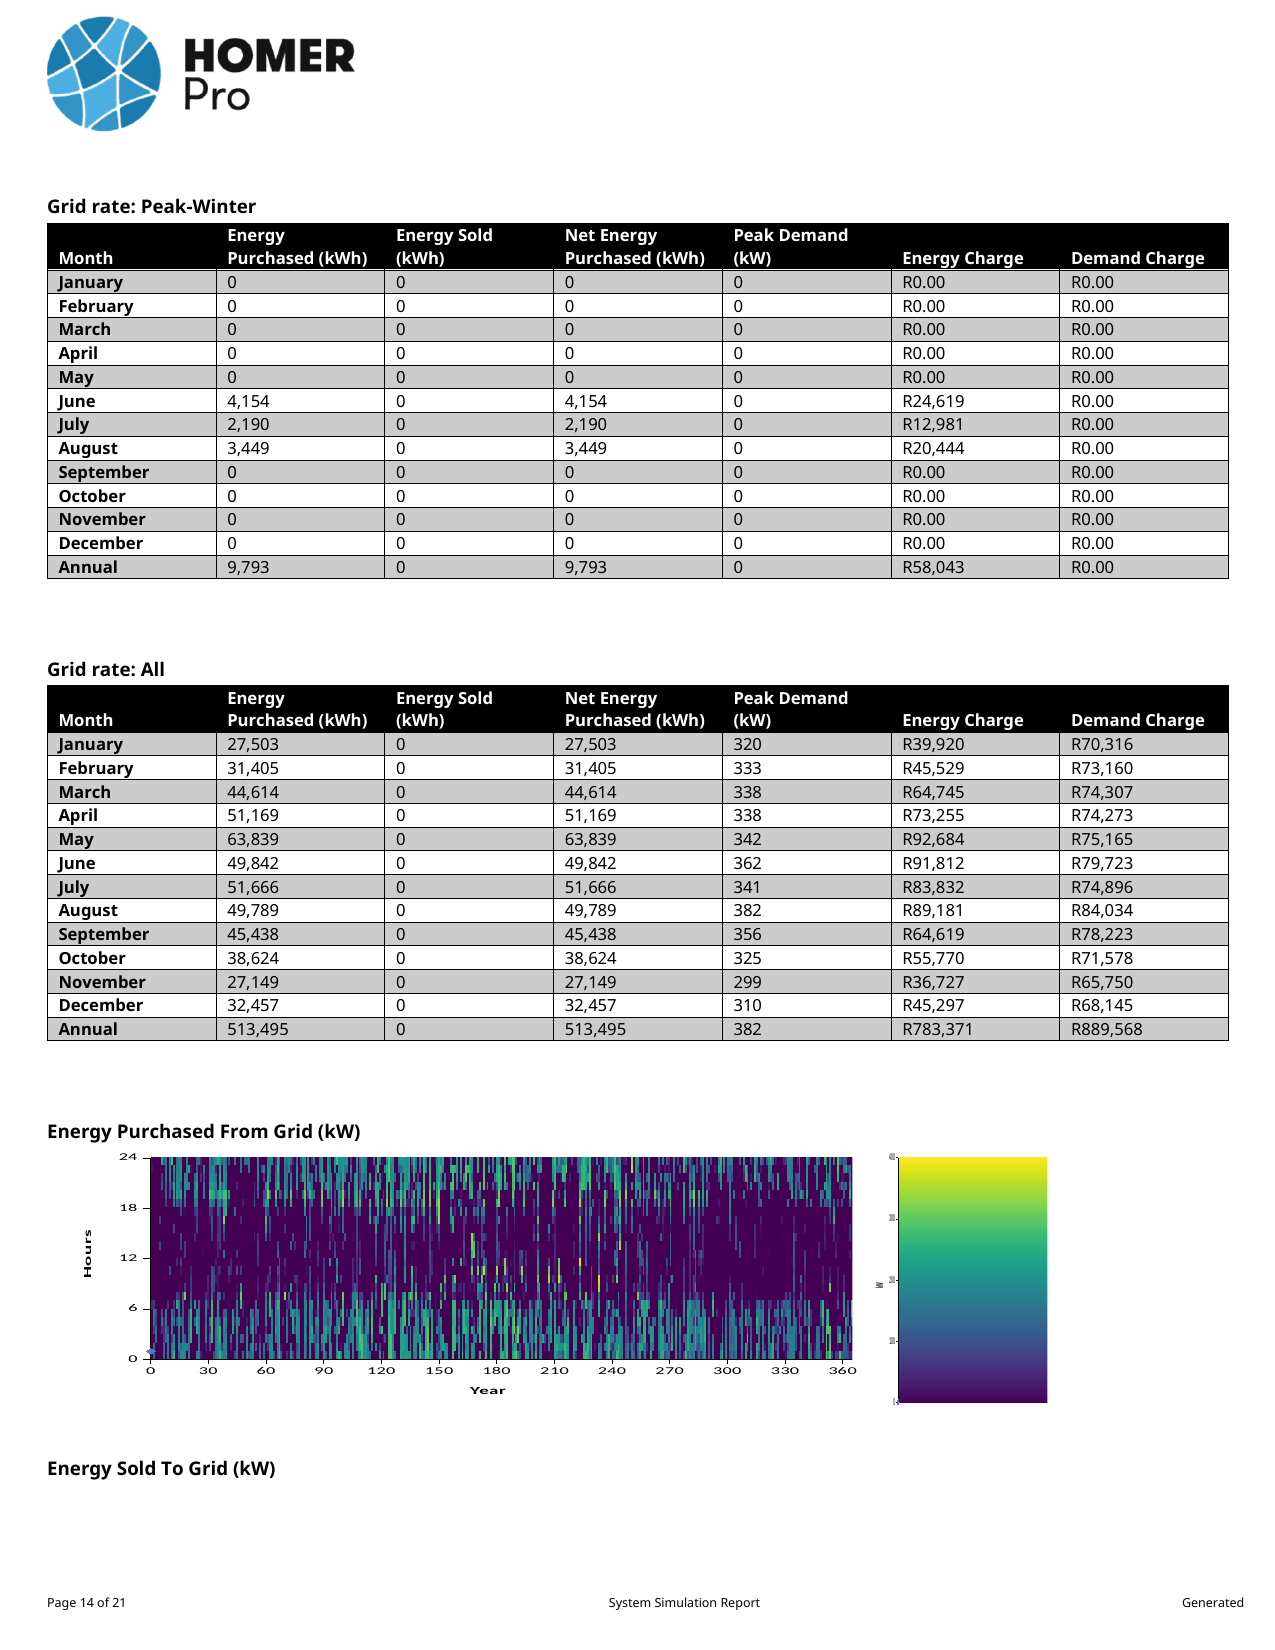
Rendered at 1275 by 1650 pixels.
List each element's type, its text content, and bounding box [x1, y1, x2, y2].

table_cell Annual [48, 556, 216, 578]
table_cell R0.00 [1060, 556, 1228, 578]
table_header Energy Sold (kWh) [385, 686, 553, 732]
table_cell 338 [723, 804, 891, 827]
table_cell 513,495 [217, 1018, 384, 1040]
table_cell 63,839 [554, 828, 722, 850]
table_cell 0 [385, 1018, 553, 1040]
table_cell 27,149 [217, 970, 384, 993]
table_cell 3,449 [217, 437, 384, 459]
table_cell 0 [554, 508, 722, 531]
table_cell R84,034 [1060, 899, 1228, 922]
table_cell R73,255 [892, 804, 1059, 827]
table_cell 0 [217, 271, 384, 293]
table_cell 0 [723, 389, 891, 412]
table_cell R78,223 [1060, 923, 1228, 945]
table_cell 0 [217, 508, 384, 531]
table_cell 0 [723, 271, 891, 293]
table_cell R0.00 [892, 508, 1059, 531]
table_cell R58,043 [892, 556, 1059, 578]
table_header Net Energy Purchased (kWh) [554, 686, 722, 732]
table_cell 0 [217, 294, 384, 317]
table_cell R0.00 [892, 271, 1059, 293]
table_cell April [48, 804, 216, 827]
table_cell 0 [385, 828, 553, 850]
table_header Energy Purchased (kWh) [217, 686, 384, 732]
table_cell 51,169 [217, 804, 384, 827]
table_cell 0 [217, 484, 384, 507]
table_cell 325 [723, 946, 891, 969]
table_cell R64,745 [892, 780, 1059, 803]
table_cell 341 [723, 875, 891, 898]
table_header Demand Charge [1060, 686, 1228, 732]
table_header Net Energy Purchased (kWh) [554, 224, 722, 269]
table_cell R0.00 [1060, 318, 1228, 341]
table_cell 0 [554, 294, 722, 317]
table_cell 27,503 [217, 733, 384, 755]
table_cell 0 [385, 556, 553, 578]
table_cell 0 [723, 318, 891, 341]
table_cell 45,438 [217, 923, 384, 945]
table_cell R0.00 [1060, 461, 1228, 483]
table_cell 3,449 [554, 437, 722, 459]
table_cell 49,789 [217, 899, 384, 922]
table_cell R0.00 [1060, 532, 1228, 554]
table_cell August [48, 899, 216, 922]
table_cell 0 [385, 899, 553, 922]
table_cell R91,812 [892, 851, 1059, 874]
table_cell 0 [385, 532, 553, 554]
table_cell 0 [554, 461, 722, 483]
table_cell 0 [723, 294, 891, 317]
table_cell R89,181 [892, 899, 1059, 922]
table_cell R0.00 [892, 484, 1059, 507]
table_cell 0 [723, 342, 891, 364]
table_cell R92,684 [892, 828, 1059, 850]
table_cell May [48, 366, 216, 388]
table_cell May [48, 828, 216, 850]
table_cell 51,666 [554, 875, 722, 898]
table_cell 0 [385, 946, 553, 969]
table_cell 0 [385, 484, 553, 507]
table_cell 44,614 [217, 780, 384, 803]
table_cell 0 [554, 532, 722, 554]
table_cell R0.00 [1060, 366, 1228, 388]
table_header Energy Sold (kWh) [385, 224, 553, 269]
table_cell R24,619 [892, 389, 1059, 412]
table_cell 9,793 [217, 556, 384, 578]
table_cell 342 [723, 828, 891, 850]
table_cell R889,568 [1060, 1018, 1228, 1040]
table_cell R71,578 [1060, 946, 1228, 969]
table_cell April [48, 342, 216, 364]
table_cell R0.00 [1060, 484, 1228, 507]
table_cell 0 [217, 318, 384, 341]
text Energy Sold To Grid (kW) [47, 1456, 1228, 1481]
table_cell 0 [554, 366, 722, 388]
table_cell R0.00 [892, 342, 1059, 364]
table_cell 0 [723, 508, 891, 531]
table_cell 49,842 [217, 851, 384, 874]
table_cell 0 [723, 484, 891, 507]
table_cell 0 [217, 532, 384, 554]
table_cell 0 [723, 366, 891, 388]
table_cell R0.00 [1060, 294, 1228, 317]
table_cell 51,169 [554, 804, 722, 827]
table_cell R0.00 [1060, 508, 1228, 531]
table_cell February [48, 294, 216, 317]
table_header Energy Charge [892, 224, 1059, 269]
table_cell 0 [217, 366, 384, 388]
table_cell 4,154 [554, 389, 722, 412]
table_cell 0 [385, 461, 553, 483]
table_cell 320 [723, 733, 891, 755]
table_cell 63,839 [217, 828, 384, 850]
table_cell June [48, 851, 216, 874]
table_cell August [48, 437, 216, 459]
table_cell R74,273 [1060, 804, 1228, 827]
table_cell June [48, 389, 216, 412]
table_cell R0.00 [892, 294, 1059, 317]
table_cell 0 [385, 804, 553, 827]
table_cell January [48, 271, 216, 293]
table_cell 0 [385, 780, 553, 803]
table_cell December [48, 532, 216, 554]
table_cell 0 [385, 875, 553, 898]
table_cell 0 [385, 508, 553, 531]
table_cell R39,920 [892, 733, 1059, 755]
picture [46, 15, 357, 133]
table_cell November [48, 970, 216, 993]
table_cell September [48, 923, 216, 945]
table_cell 51,666 [217, 875, 384, 898]
table_cell 0 [723, 556, 891, 578]
table_cell 49,789 [554, 899, 722, 922]
table_cell R36,727 [892, 970, 1059, 993]
table_cell 0 [385, 271, 553, 293]
table_header Energy Purchased (kWh) [217, 224, 384, 269]
table_cell 44,614 [554, 780, 722, 803]
table_cell 27,149 [554, 970, 722, 993]
table_cell R45,297 [892, 994, 1059, 1017]
table_cell October [48, 484, 216, 507]
table_cell November [48, 508, 216, 531]
table_cell 0 [385, 342, 553, 364]
table_cell R74,307 [1060, 780, 1228, 803]
table_cell 0 [385, 994, 553, 1017]
table_cell February [48, 756, 216, 779]
table_cell 0 [554, 342, 722, 364]
table_cell 0 [554, 318, 722, 341]
table_cell R0.00 [1060, 413, 1228, 436]
table_cell 32,457 [217, 994, 384, 1017]
table_cell 32,457 [554, 994, 722, 1017]
table_cell 31,405 [554, 756, 722, 779]
table_cell 0 [385, 366, 553, 388]
table_header Month [48, 686, 216, 732]
table_cell 310 [723, 994, 891, 1017]
table_cell 2,190 [217, 413, 384, 436]
table_cell 38,624 [554, 946, 722, 969]
table_cell R74,896 [1060, 875, 1228, 898]
table_header Peak Demand (kW) [723, 224, 891, 269]
table_cell R75,165 [1060, 828, 1228, 850]
table_cell R0.00 [892, 366, 1059, 388]
table_cell R68,145 [1060, 994, 1228, 1017]
table_cell R65,750 [1060, 970, 1228, 993]
table_cell R783,371 [892, 1018, 1059, 1040]
table_cell R0.00 [892, 318, 1059, 341]
table_cell 0 [217, 461, 384, 483]
table_header Demand Charge [1060, 224, 1228, 269]
table_cell 31,405 [217, 756, 384, 779]
table_cell Annual [48, 1018, 216, 1040]
table_cell October [48, 946, 216, 969]
table_cell 27,503 [554, 733, 722, 755]
table_cell R79,723 [1060, 851, 1228, 874]
table_cell 0 [723, 413, 891, 436]
table_header Energy Charge [892, 686, 1059, 732]
table_cell R70,316 [1060, 733, 1228, 755]
table_cell R0.00 [1060, 437, 1228, 459]
table_cell 513,495 [554, 1018, 722, 1040]
table_cell 299 [723, 970, 891, 993]
table_cell March [48, 318, 216, 341]
table_cell R0.00 [1060, 389, 1228, 412]
table_cell March [48, 780, 216, 803]
table_cell July [48, 875, 216, 898]
table_cell 0 [385, 437, 553, 459]
table_cell 0 [385, 756, 553, 779]
table_cell 0 [385, 389, 553, 412]
table_cell 45,438 [554, 923, 722, 945]
table_cell R45,529 [892, 756, 1059, 779]
table_cell 49,842 [554, 851, 722, 874]
table_cell R83,832 [892, 875, 1059, 898]
table_cell R20,444 [892, 437, 1059, 459]
table_cell 0 [385, 733, 553, 755]
table_cell 0 [554, 484, 722, 507]
table_cell R12,981 [892, 413, 1059, 436]
table_cell 0 [723, 532, 891, 554]
text Grid rate: All [47, 656, 1228, 681]
table_cell 0 [217, 342, 384, 364]
table_cell December [48, 994, 216, 1017]
table_cell 0 [385, 851, 553, 874]
table_cell R0.00 [892, 532, 1059, 554]
table_cell 382 [723, 899, 891, 922]
table_cell January [48, 733, 216, 755]
table_cell R0.00 [1060, 342, 1228, 364]
text Grid rate: Peak-Winter [47, 194, 1228, 219]
table_cell 0 [385, 970, 553, 993]
table_cell 382 [723, 1018, 891, 1040]
table_header Month [48, 224, 216, 269]
table_cell R73,160 [1060, 756, 1228, 779]
table_cell 362 [723, 851, 891, 874]
table_cell R64,619 [892, 923, 1059, 945]
table_cell September [48, 461, 216, 483]
text Energy Purchased From Grid (kW) [47, 1118, 1228, 1144]
table_cell R0.00 [1060, 271, 1228, 293]
table_cell 0 [723, 437, 891, 459]
table_cell 9,793 [554, 556, 722, 578]
table_cell July [48, 413, 216, 436]
table_cell 38,624 [217, 946, 384, 969]
table_header Peak Demand (kW) [723, 686, 891, 732]
table_cell 0 [554, 271, 722, 293]
table_cell 0 [385, 318, 553, 341]
table_cell 0 [723, 461, 891, 483]
table_cell R0.00 [892, 461, 1059, 483]
table_cell 356 [723, 923, 891, 945]
table_cell 0 [385, 413, 553, 436]
table_cell 338 [723, 780, 891, 803]
table_cell 4,154 [217, 389, 384, 412]
table_cell R55,770 [892, 946, 1059, 969]
table_cell 2,190 [554, 413, 722, 436]
table_cell 333 [723, 756, 891, 779]
table_cell 0 [385, 294, 553, 317]
table_cell 0 [385, 923, 553, 945]
